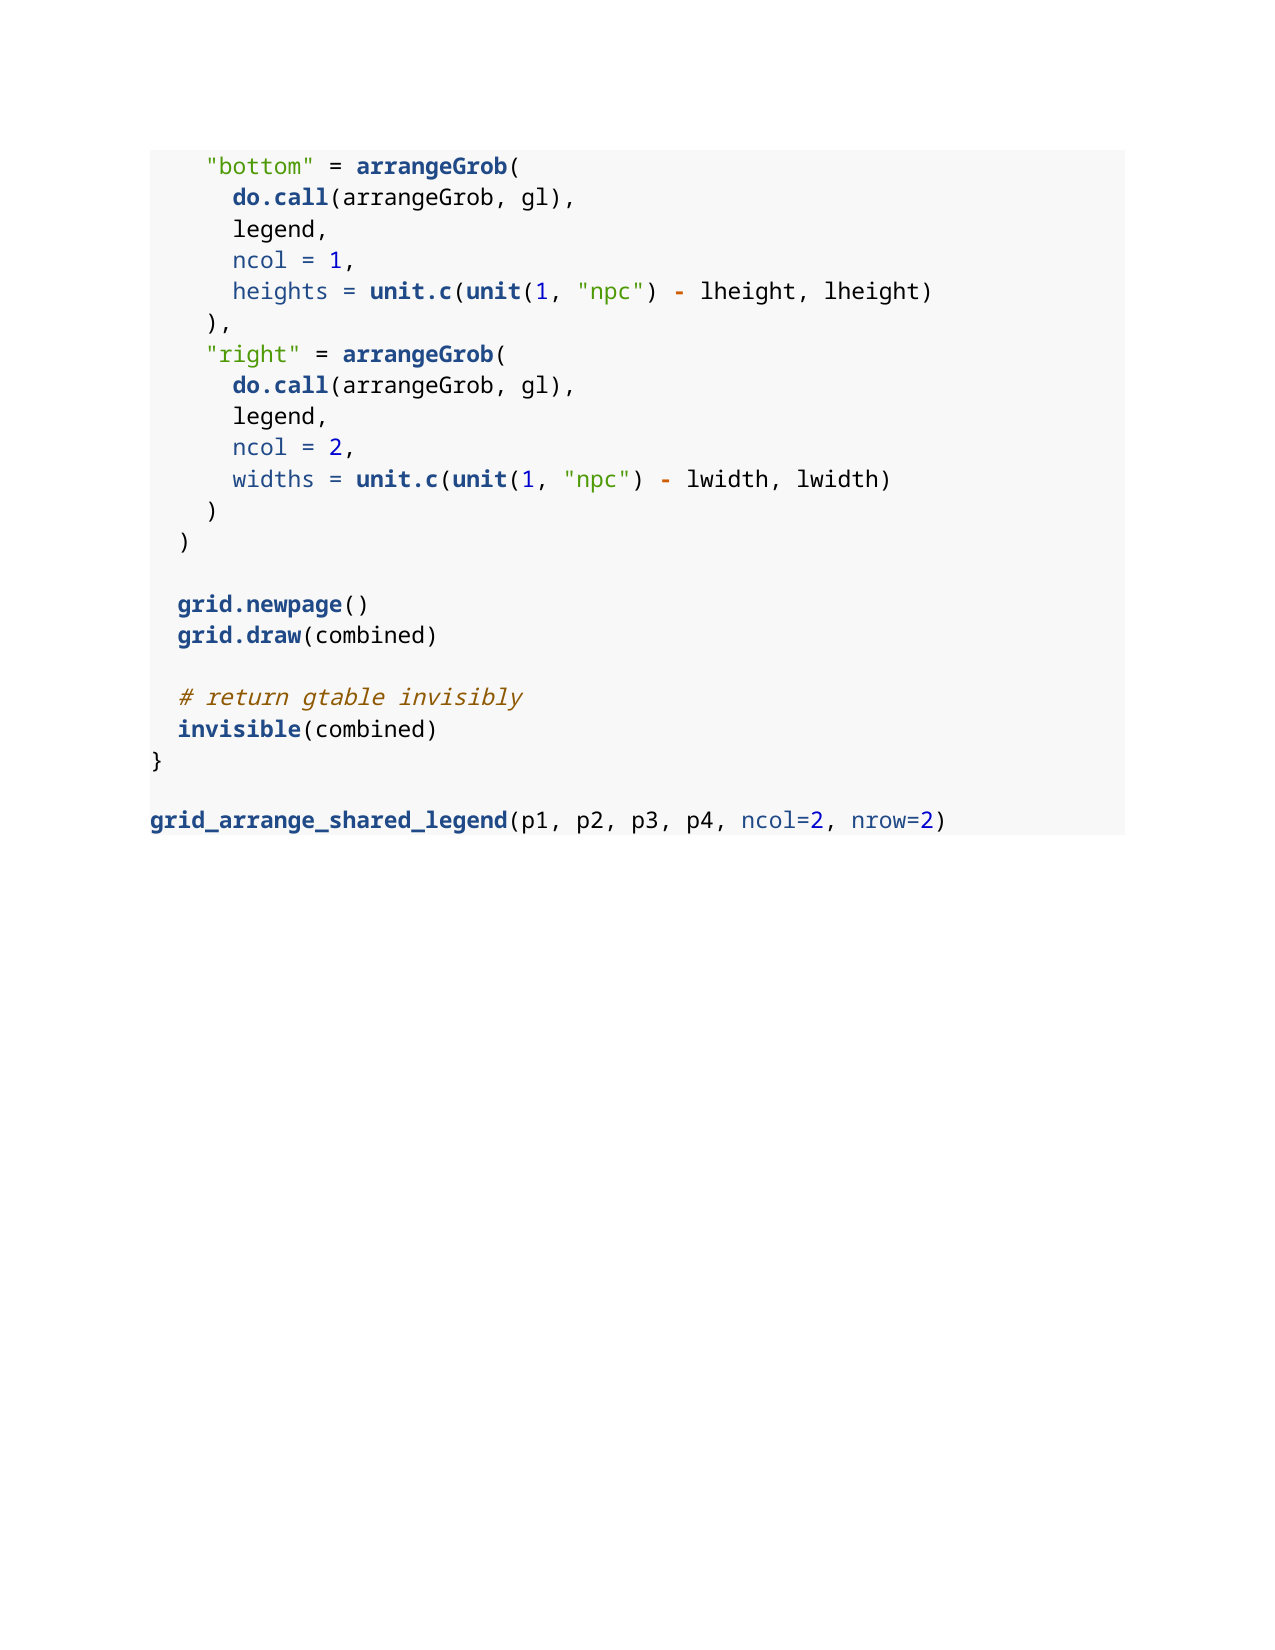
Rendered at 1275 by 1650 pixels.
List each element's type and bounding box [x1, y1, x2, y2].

text [150, 150, 1125, 835]
